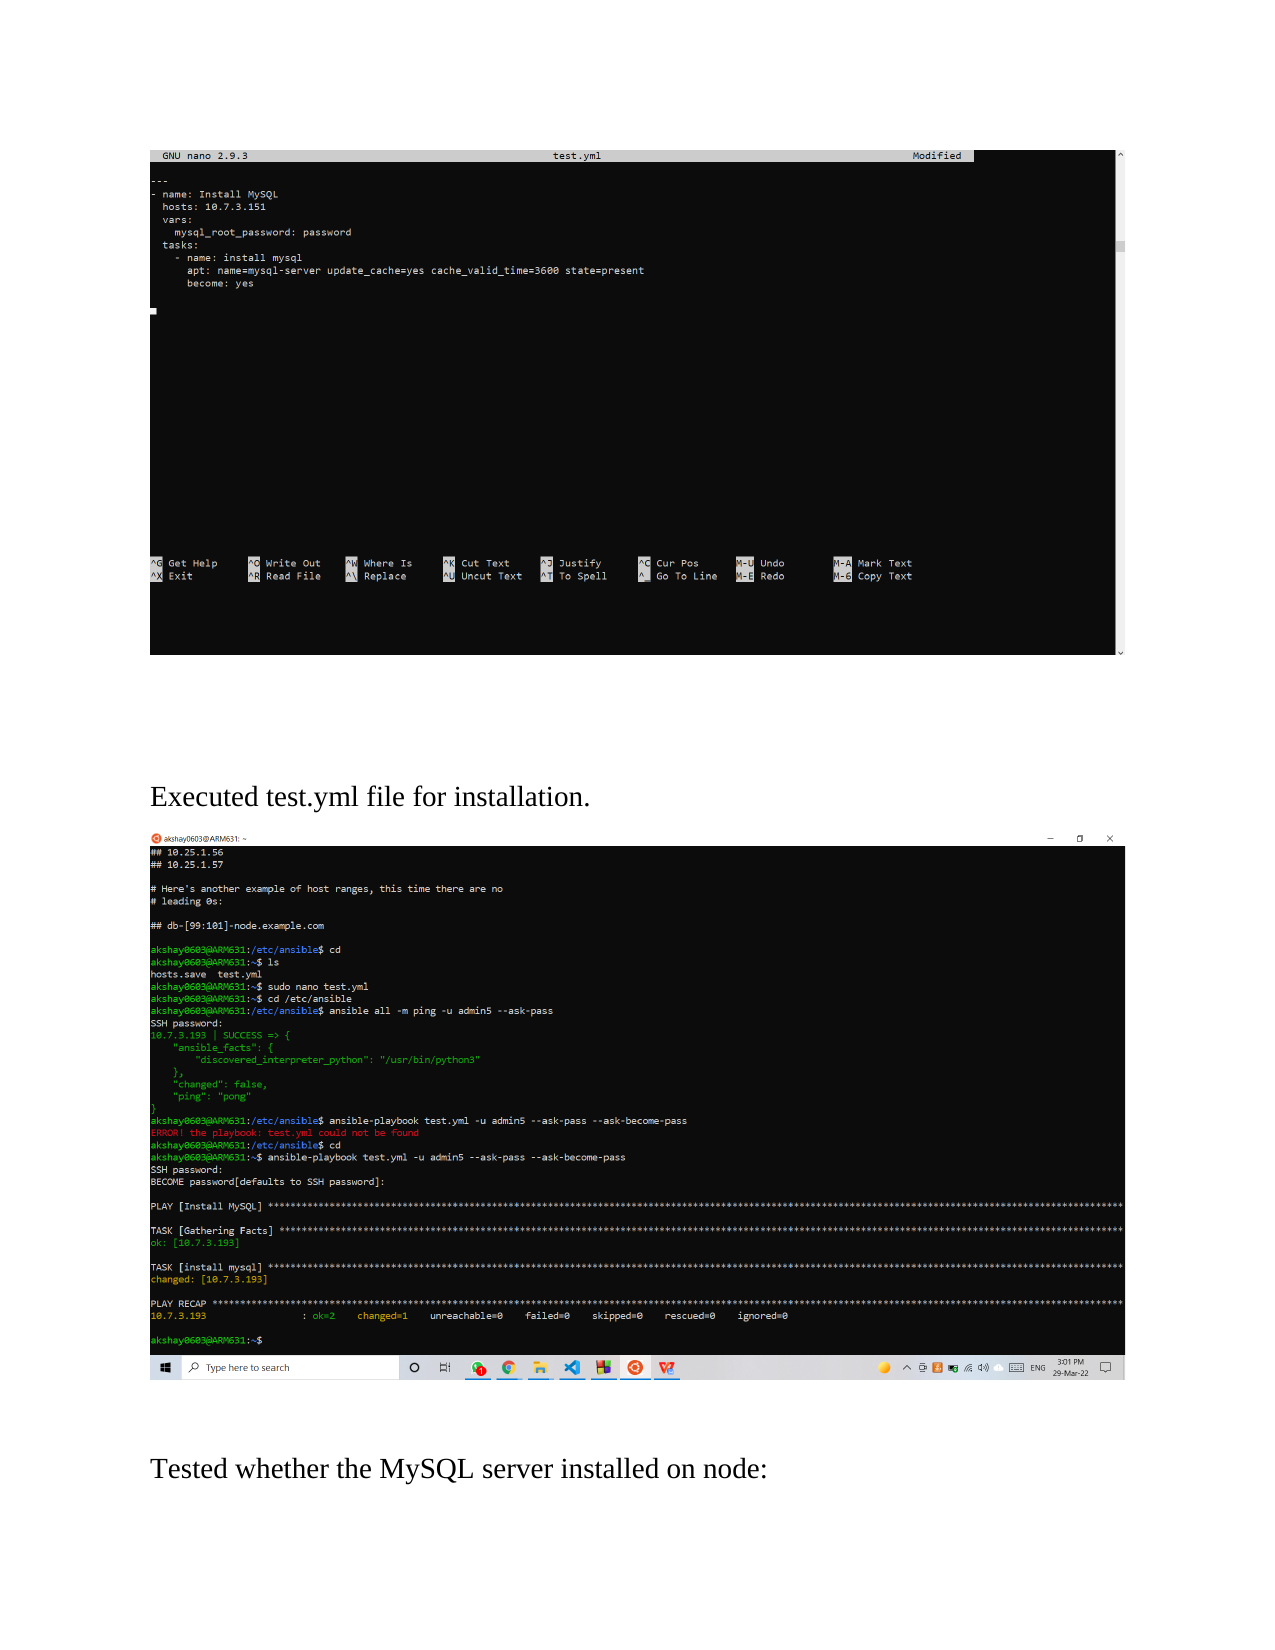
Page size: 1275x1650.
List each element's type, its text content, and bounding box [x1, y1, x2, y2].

picture [150, 150, 1125, 655]
text Executed test.yml file for installation. [150, 779, 1125, 812]
text Tested whether the MySQL server installed on node: [150, 1452, 1125, 1485]
picture [150, 831, 1125, 1380]
